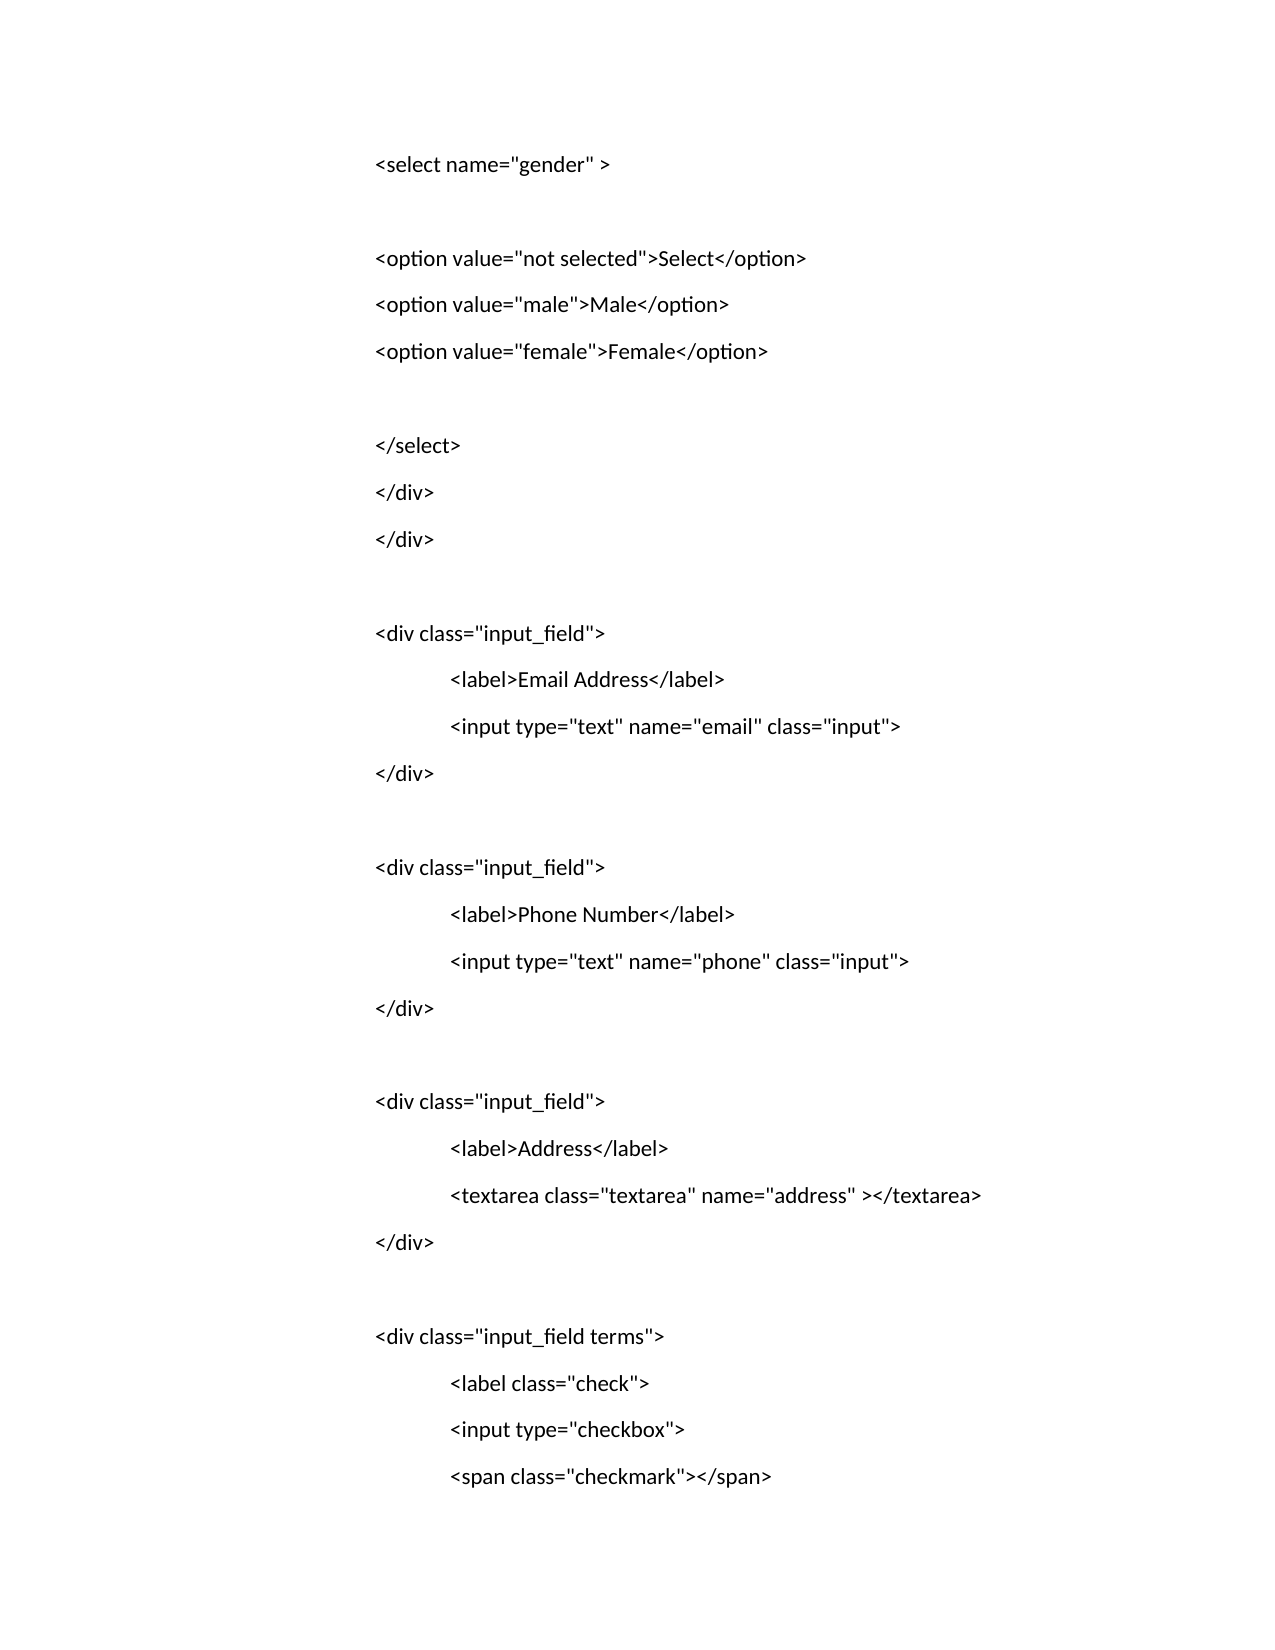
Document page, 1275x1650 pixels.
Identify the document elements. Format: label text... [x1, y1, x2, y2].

text <option value="female">Female</option> [150, 337, 1125, 366]
text </div> [150, 994, 1125, 1022]
text <label class="check"> [150, 1369, 1125, 1397]
text </div> [150, 1228, 1125, 1256]
text <input type="text" name="phone" class="input"> [150, 947, 1125, 975]
text <div class="input_field"> [150, 619, 1125, 647]
text <label>Address</label> [150, 1134, 1125, 1162]
text </div> [150, 478, 1125, 506]
text <div class="input_field"> [150, 1087, 1125, 1116]
text <option value="not selected">Select</option> [150, 244, 1125, 272]
text <textarea class="textarea" name="address" ></textarea> [150, 1181, 1125, 1209]
text </div> [150, 759, 1125, 787]
text <span class="checkmark"></span> [150, 1462, 1125, 1491]
text <select name="gender" > [150, 150, 1125, 178]
text <label>Phone Number</label> [150, 900, 1125, 928]
text <div class="input_field"> [150, 853, 1125, 881]
text </select> [150, 431, 1125, 459]
text <input type="text" name="email" class="input"> [150, 712, 1125, 741]
text <div class="input_field terms"> [150, 1322, 1125, 1350]
text <option value="male">Male</option> [150, 291, 1125, 319]
text <input type="checkbox"> [150, 1416, 1125, 1444]
text <label>Email Address</label> [150, 666, 1125, 694]
text </div> [150, 525, 1125, 553]
